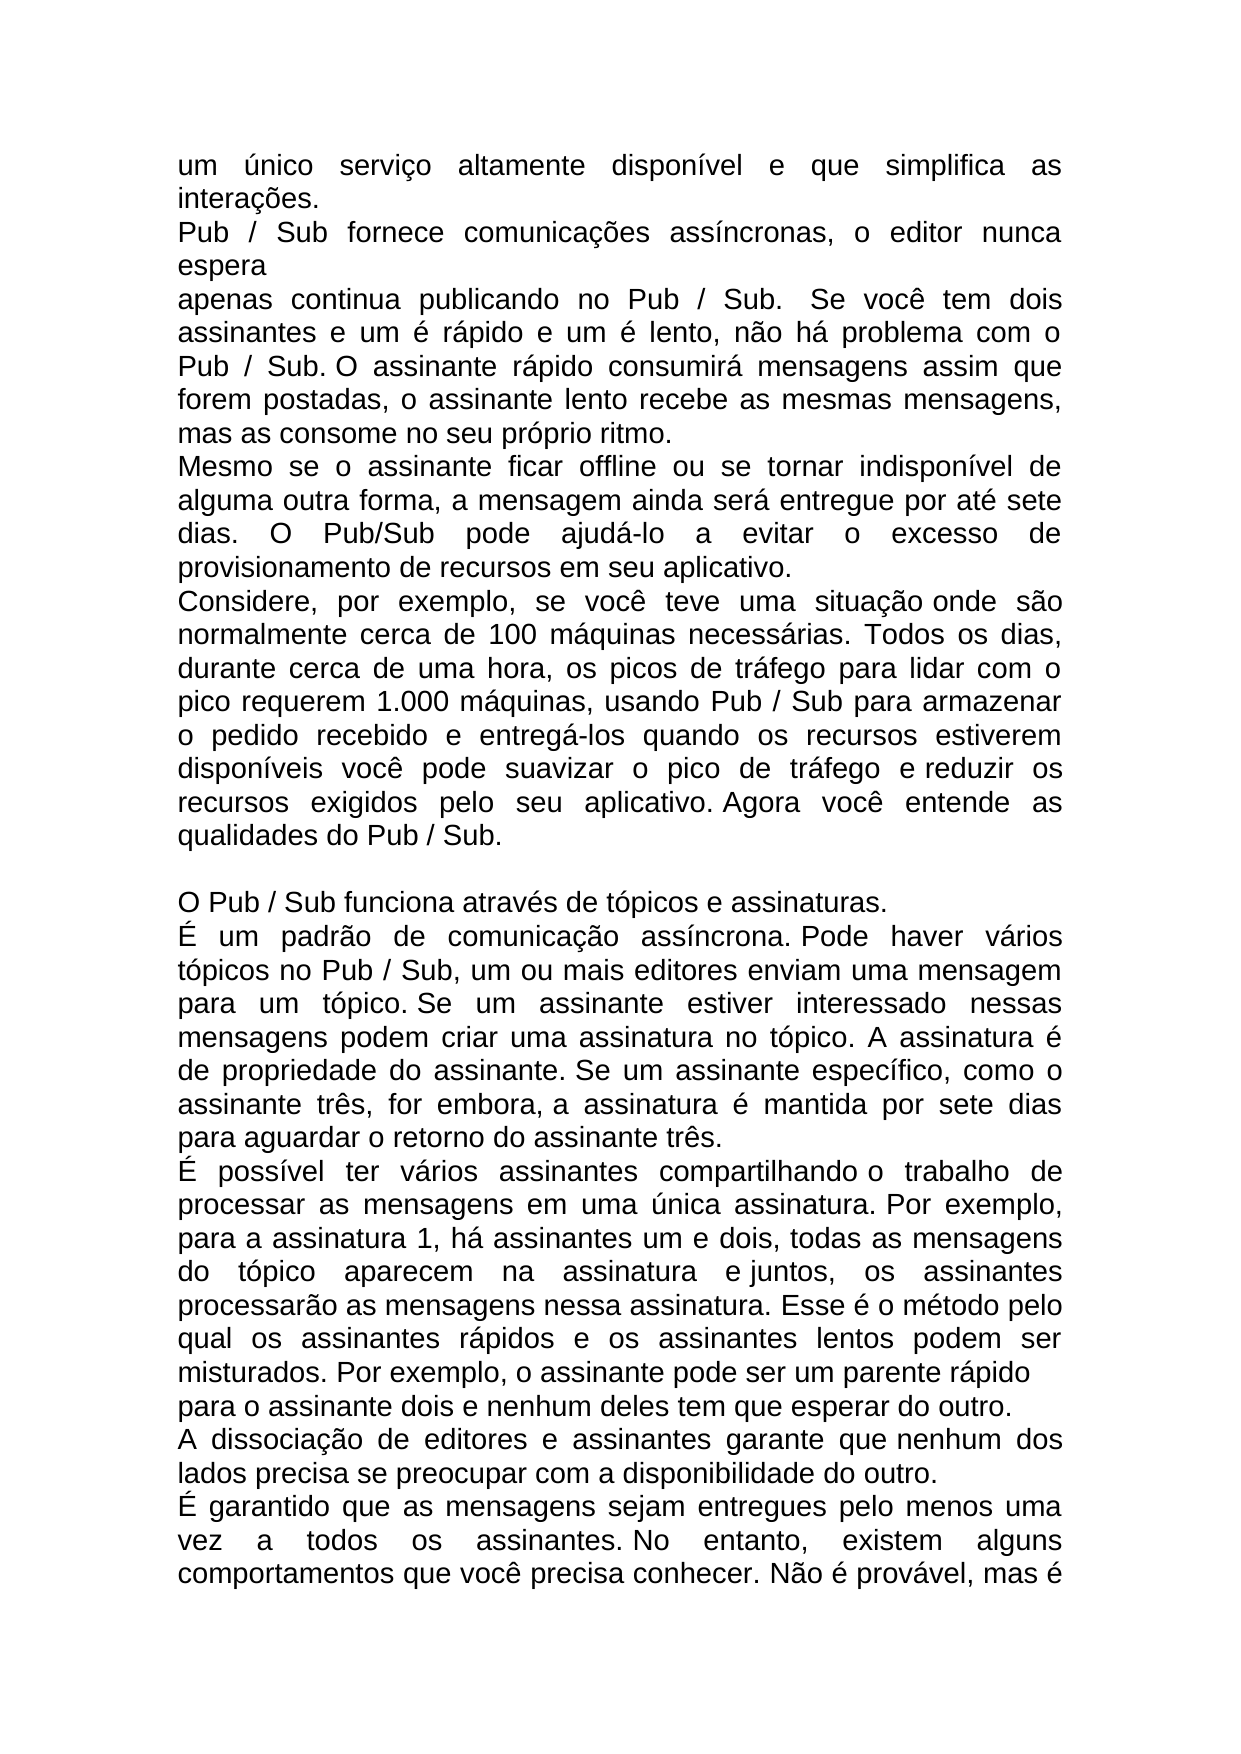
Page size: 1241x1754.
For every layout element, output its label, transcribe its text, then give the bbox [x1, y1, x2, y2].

text Mesmo se o assinante ficar offline ou se tornar indisponível de alguma outra forma, a mensagem ainda será entregue por até sete dias. O Pub/Sub pode ajudá-lo a evitar o excesso de provisionamento de recursos em seu aplicativo. [177, 449, 1063, 584]
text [177, 1489, 1063, 1590]
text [177, 148, 1063, 215]
text É um padrão de comunicação assíncrona. Pode haver vários tópicos no Pub / Sub, um ou mais editores enviam uma mensagem para um tópico. Se um assinante estiver interessado nessas mensagens podem criar uma assinatura no tópico. A assinatura é de propriedade do assinante. Se um assinante específico, como o assinante três, for embora, a assinatura é mantida por sete dias para aguardar o retorno do assinante três. [177, 919, 1063, 1154]
text apenas continua publicando no Pub / Sub. Se você tem dois assinantes e um é rápido e um é lento, não há problema com o Pub / Sub. O assinante rápido consumirá mensagens assim que forem postadas, o assinante lento recebe as mesmas mensagens, mas as consome no seu próprio ritmo. [177, 282, 1063, 449]
text É possível ter vários assinantes compartilhando o trabalho de processar as mensagens em uma única assinatura. Por exemplo, para a assinatura 1, há assinantes um e dois, todas as mensagens do tópico aparecem na assinatura e juntos, os assinantes processarão as mensagens nessa assinatura. Esse é o método pelo qual os assinantes rápidos e os assinantes lentos podem ser misturados. Por exemplo, o assinante pode ser um parente rápido [177, 1154, 1063, 1389]
text O Pub / Sub funciona através de tópicos e assinaturas. [177, 886, 1063, 919]
text Considere, por exemplo, se você teve uma situação onde são normalmente cerca de 100 máquinas necessárias. Todos os dias, durante cerca de uma hora, os picos de tráfego para lidar com o pico requerem 1.000 máquinas, usando Pub / Sub para armazenar o pedido recebido e entregá-los quando os recursos estiverem disponíveis você pode suavizar o pico de tráfego e reduzir os recursos exigidos pelo seu aplicativo. Agora você entende as qualidades do Pub / Sub. [177, 584, 1063, 852]
text Pub / Sub fornece comunicações assíncronas, o editor nunca espera [177, 215, 1063, 282]
text A dissociação de editores e assinantes garante que nenhum dos lados precisa se preocupar com a disponibilidade do outro. [177, 1422, 1063, 1489]
text para o assinante dois e nenhum deles tem que esperar do outro. [177, 1389, 1063, 1422]
